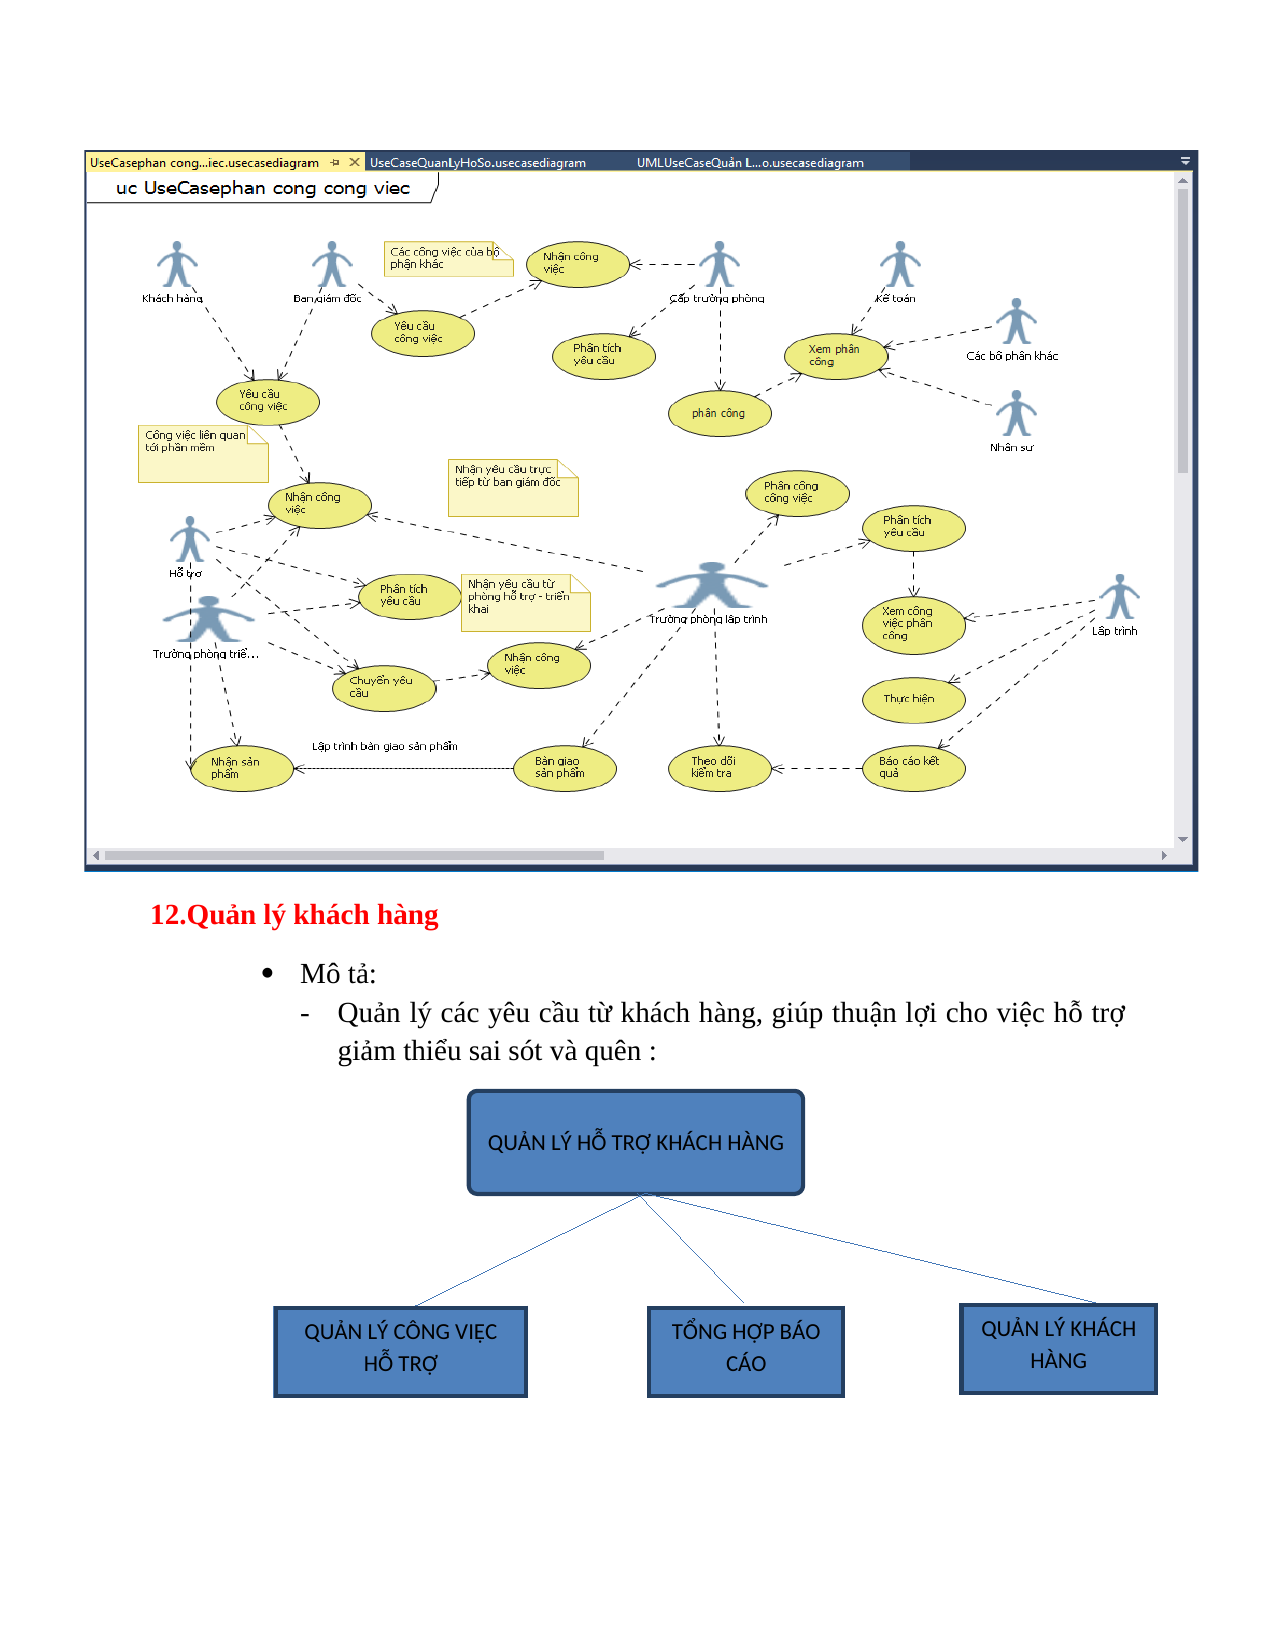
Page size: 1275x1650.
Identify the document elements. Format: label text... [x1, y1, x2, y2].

list Mô tả: [262, 956, 1125, 990]
picture [84, 150, 1199, 872]
list Quản lý các yêu cầu từ khách hàng, giúp thuận lợi cho việc hỗ trợ giảm thiểu sai sót và quên : [300, 995, 1125, 1067]
text 12.Quản lý khách hàng [150, 897, 1125, 930]
